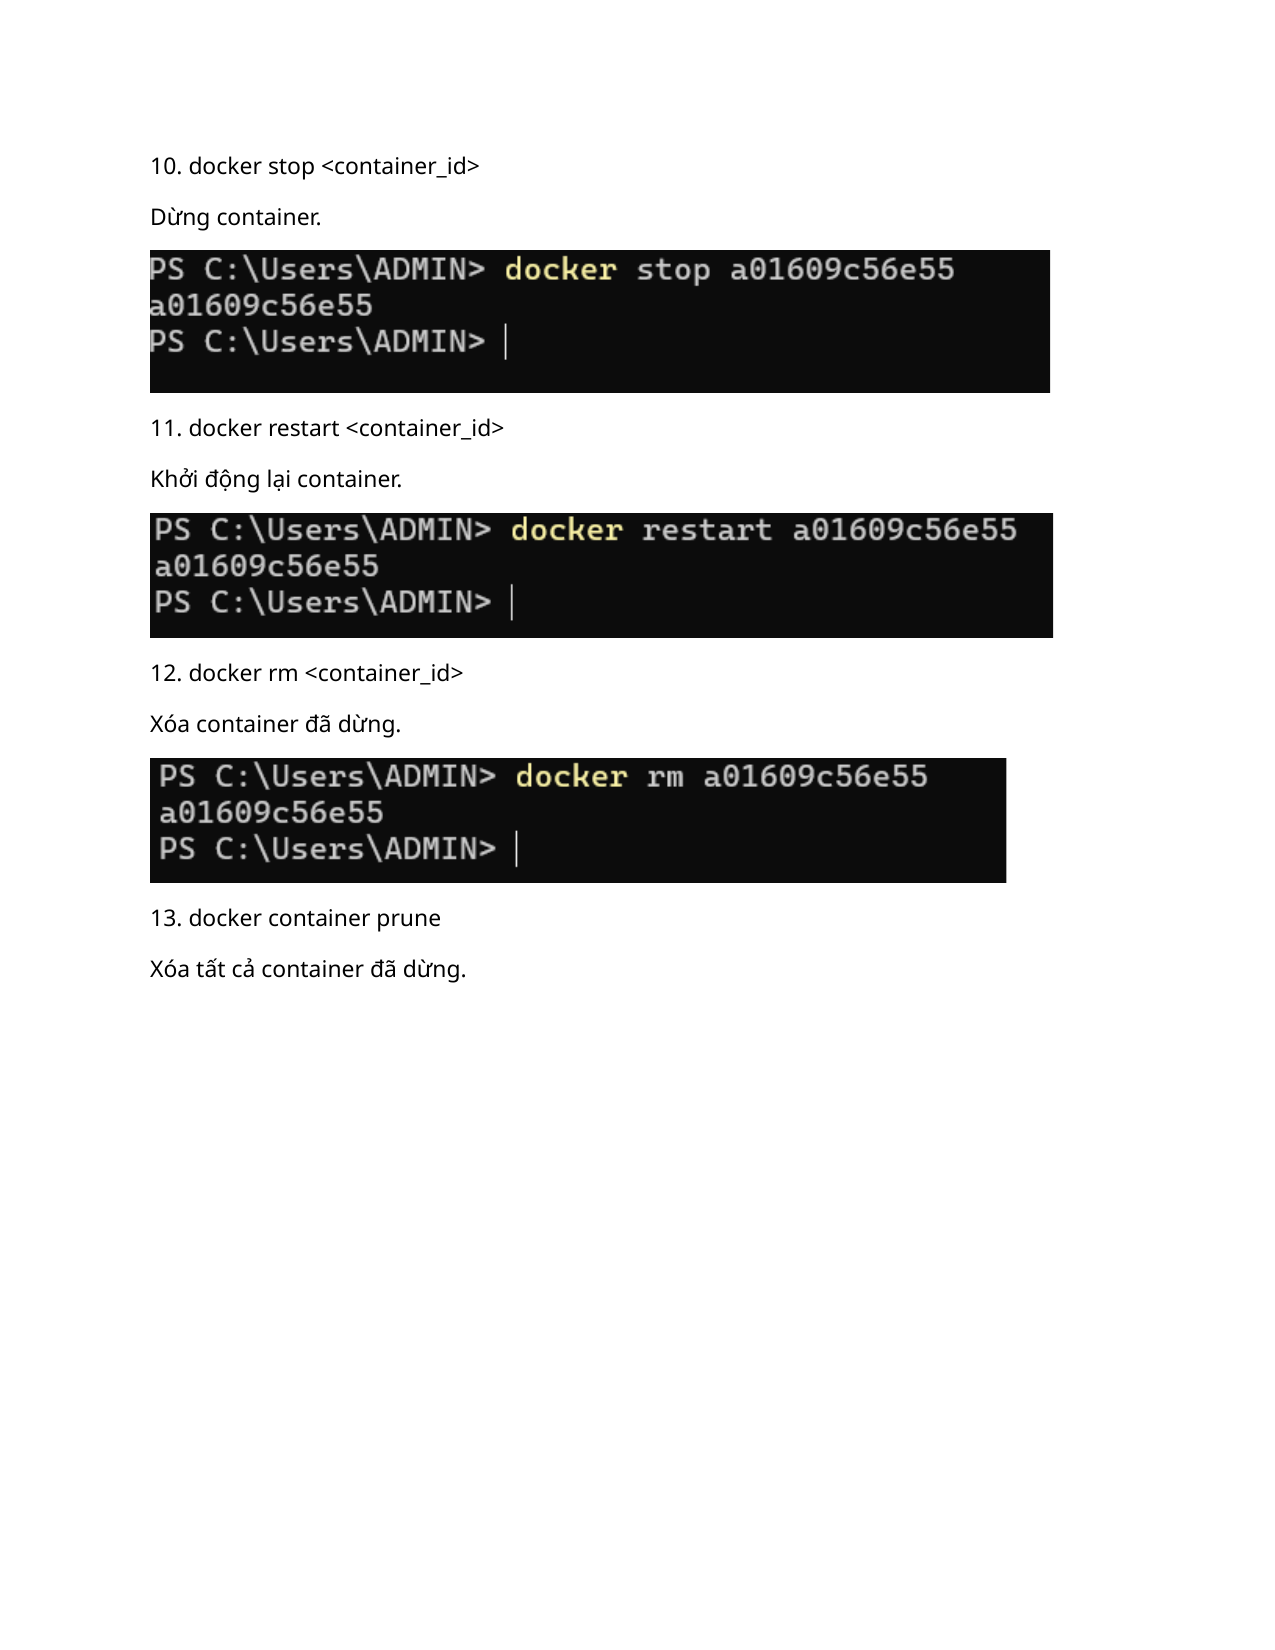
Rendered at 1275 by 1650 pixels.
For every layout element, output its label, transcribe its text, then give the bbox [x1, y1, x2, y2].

text Xóa container đã dừng. [150, 708, 1125, 739]
picture [150, 250, 1050, 393]
text Khởi động lại container. [150, 463, 1125, 494]
text 13. docker container prune [150, 902, 1125, 933]
picture [150, 513, 1054, 638]
text 12. docker rm <container_id> [150, 657, 1125, 688]
text 11. docker restart <container_id> [150, 412, 1125, 443]
picture [150, 758, 1007, 883]
text 10. docker stop <container_id> [150, 150, 1125, 181]
text Dừng container. [150, 200, 1125, 232]
text Xóa tất cả container đã dừng. [150, 953, 1125, 984]
